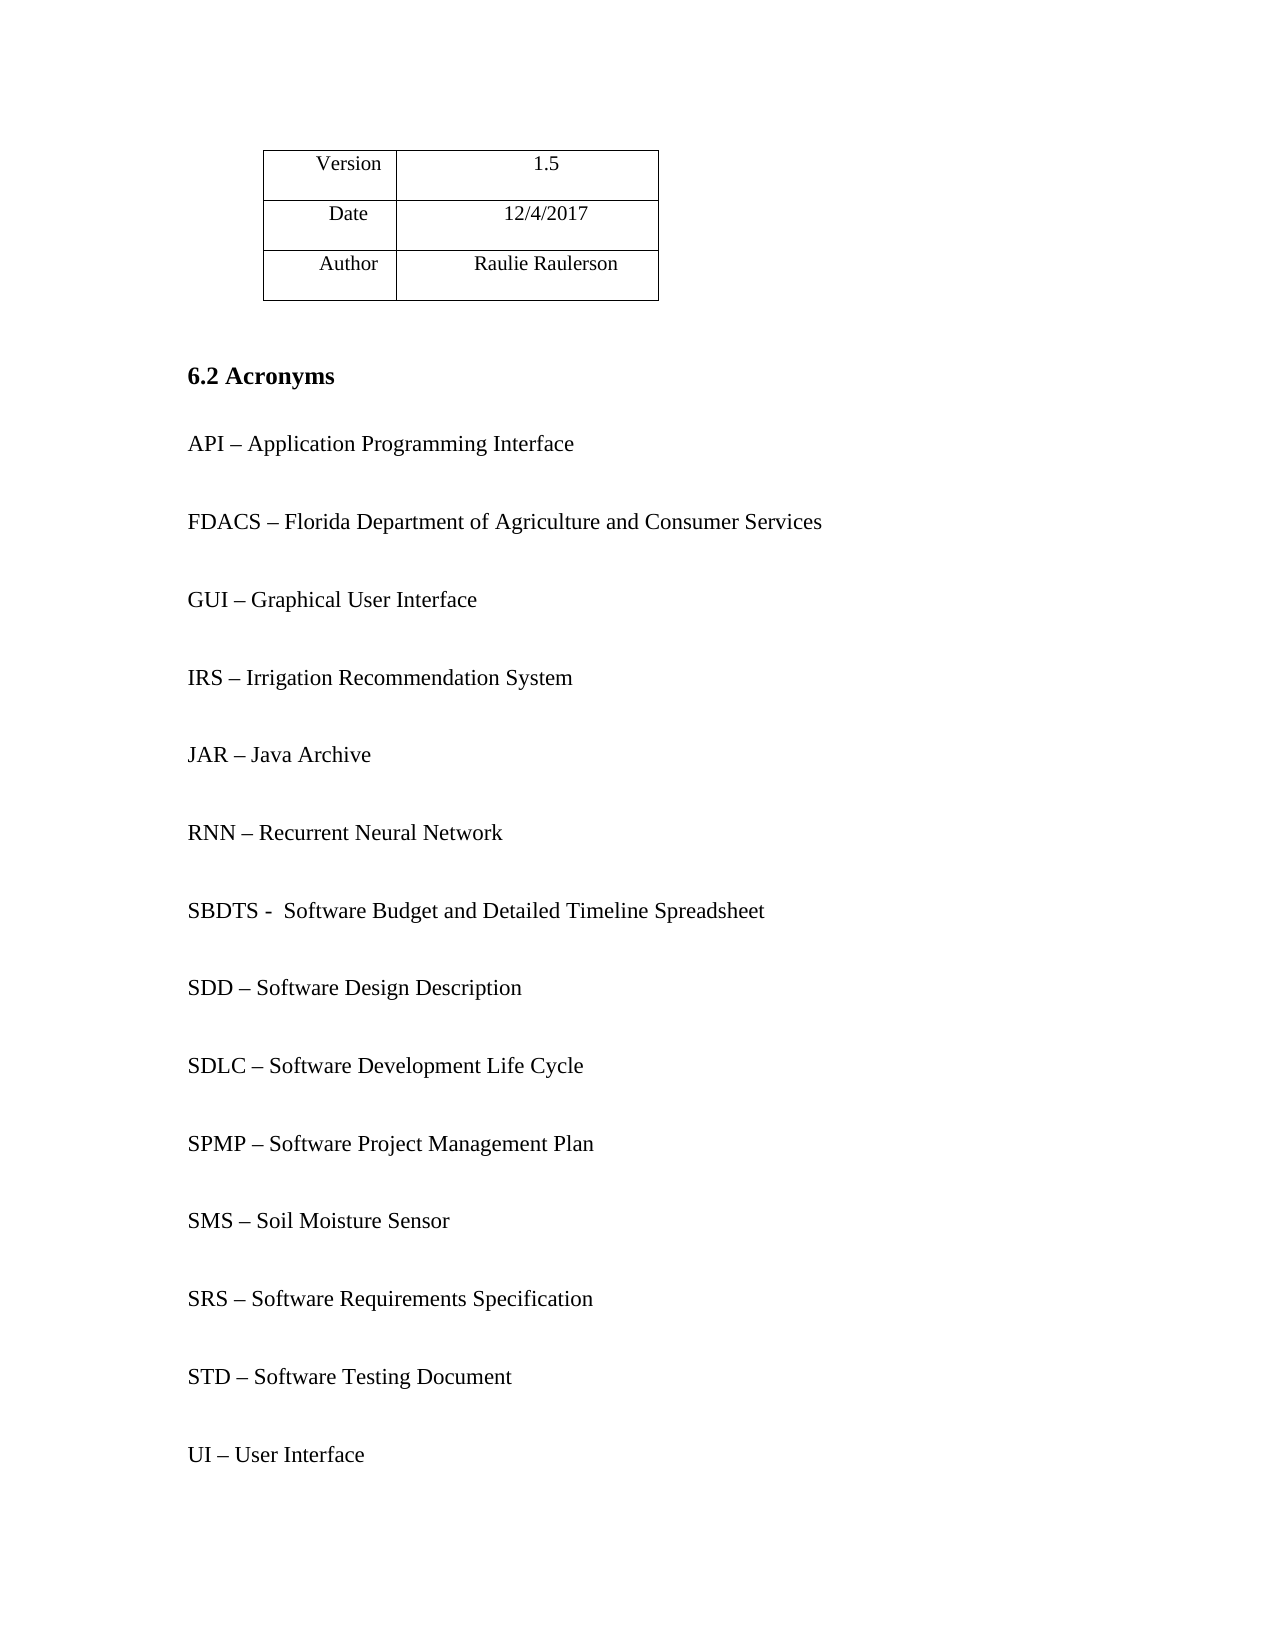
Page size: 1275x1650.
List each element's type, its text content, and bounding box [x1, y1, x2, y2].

text SRS – Software Requirements Specification [150, 1285, 1125, 1312]
text IRS – Irrigation Recommendation System [150, 664, 1125, 690]
table_header Version [264, 151, 396, 200]
text UI – User Interface [150, 1441, 1125, 1467]
table_cell 12/4/2017 [397, 201, 658, 250]
text SMS – Soil Moisture Sensor [169, 1208, 1125, 1234]
text JAR – Java Archive [150, 741, 1125, 768]
text GUI – Graphical User Interface [150, 586, 1125, 612]
table_header 1.5 [397, 151, 658, 200]
text STD – Software Testing Document [150, 1363, 1125, 1389]
table_cell Date [264, 201, 396, 250]
text SPMP – Software Project Management Plan [150, 1130, 1125, 1156]
text RNN – Recurrent Neural Network [150, 819, 1125, 845]
text SDLC – Software Development Life Cycle [150, 1052, 1125, 1078]
text FDACS – Florida Department of Agriculture and Consumer Services [150, 508, 1125, 534]
table_cell Raulie Raulerson [397, 251, 658, 300]
text API – Application Programming Interface [150, 431, 1125, 457]
subtitle Acronyms [187, 361, 1125, 390]
text SDD – Software Design Description [150, 974, 1125, 1001]
table_cell Author [264, 251, 396, 300]
text SBDTS - Software Budget and Detailed Timeline Spreadsheet [150, 897, 1125, 923]
